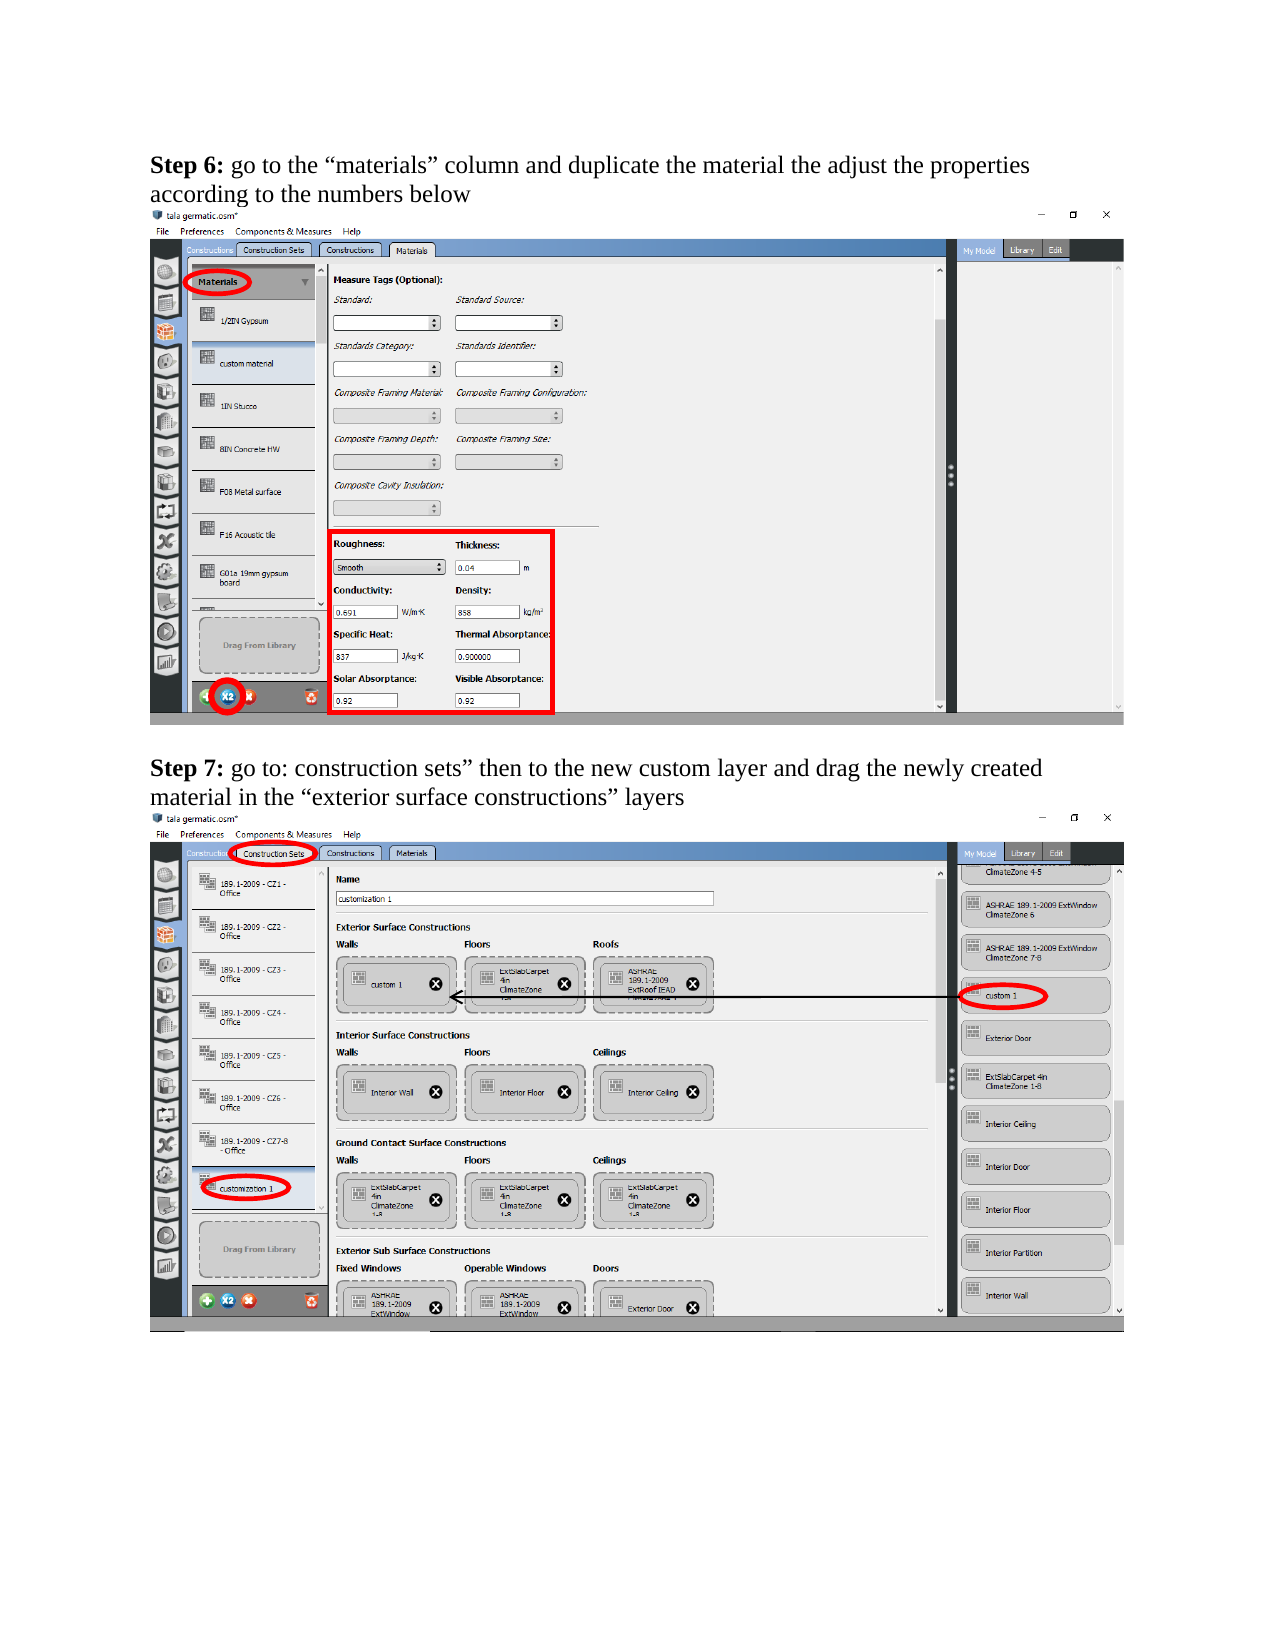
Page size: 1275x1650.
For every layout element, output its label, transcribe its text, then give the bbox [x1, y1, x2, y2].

text Step 6: go to the “materials” column and duplicate the material the adjust the properties according to the numbers below [150, 150, 1125, 207]
picture [150, 810, 1124, 1332]
picture [150, 207, 1124, 725]
text Step 7: go to: construction sets” then to the new custom layer and drag the newly created material in the “exterior surface constructions” layers [150, 753, 1125, 811]
